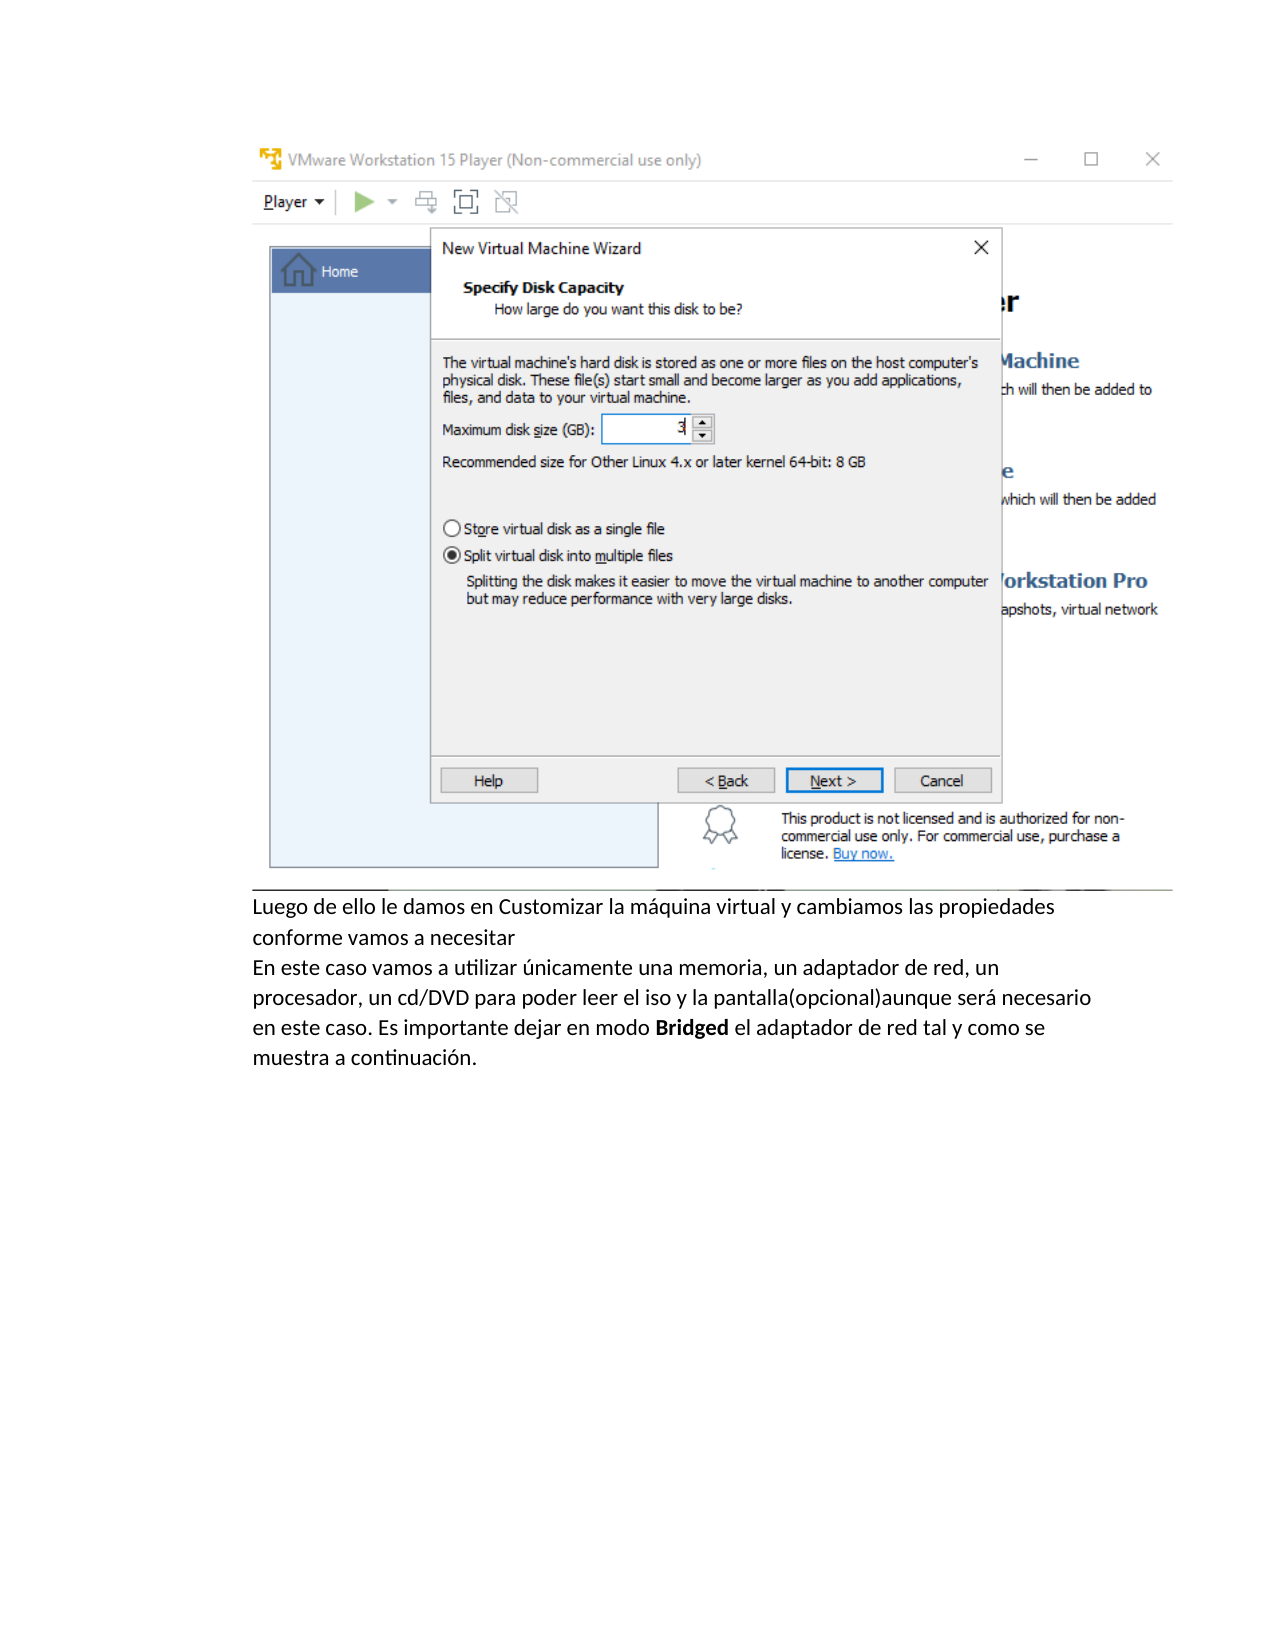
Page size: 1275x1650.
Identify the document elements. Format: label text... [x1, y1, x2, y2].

picture [252, 147, 1173, 891]
list Luego de ello le damos en Customizar la máquina virtual y cambiamos las propiedades conforme vamos a necesitar [252, 892, 1098, 951]
list En este caso vamos a utilizar únicamente una memoria, un adaptador de red, un procesador, un cd/DVD para poder leer el iso y la pantalla(opcional)aunque será necesario en este caso. Es importante dejar en modo Bridged el adaptador de red tal y como se muestra a continuación. [252, 953, 1098, 1071]
